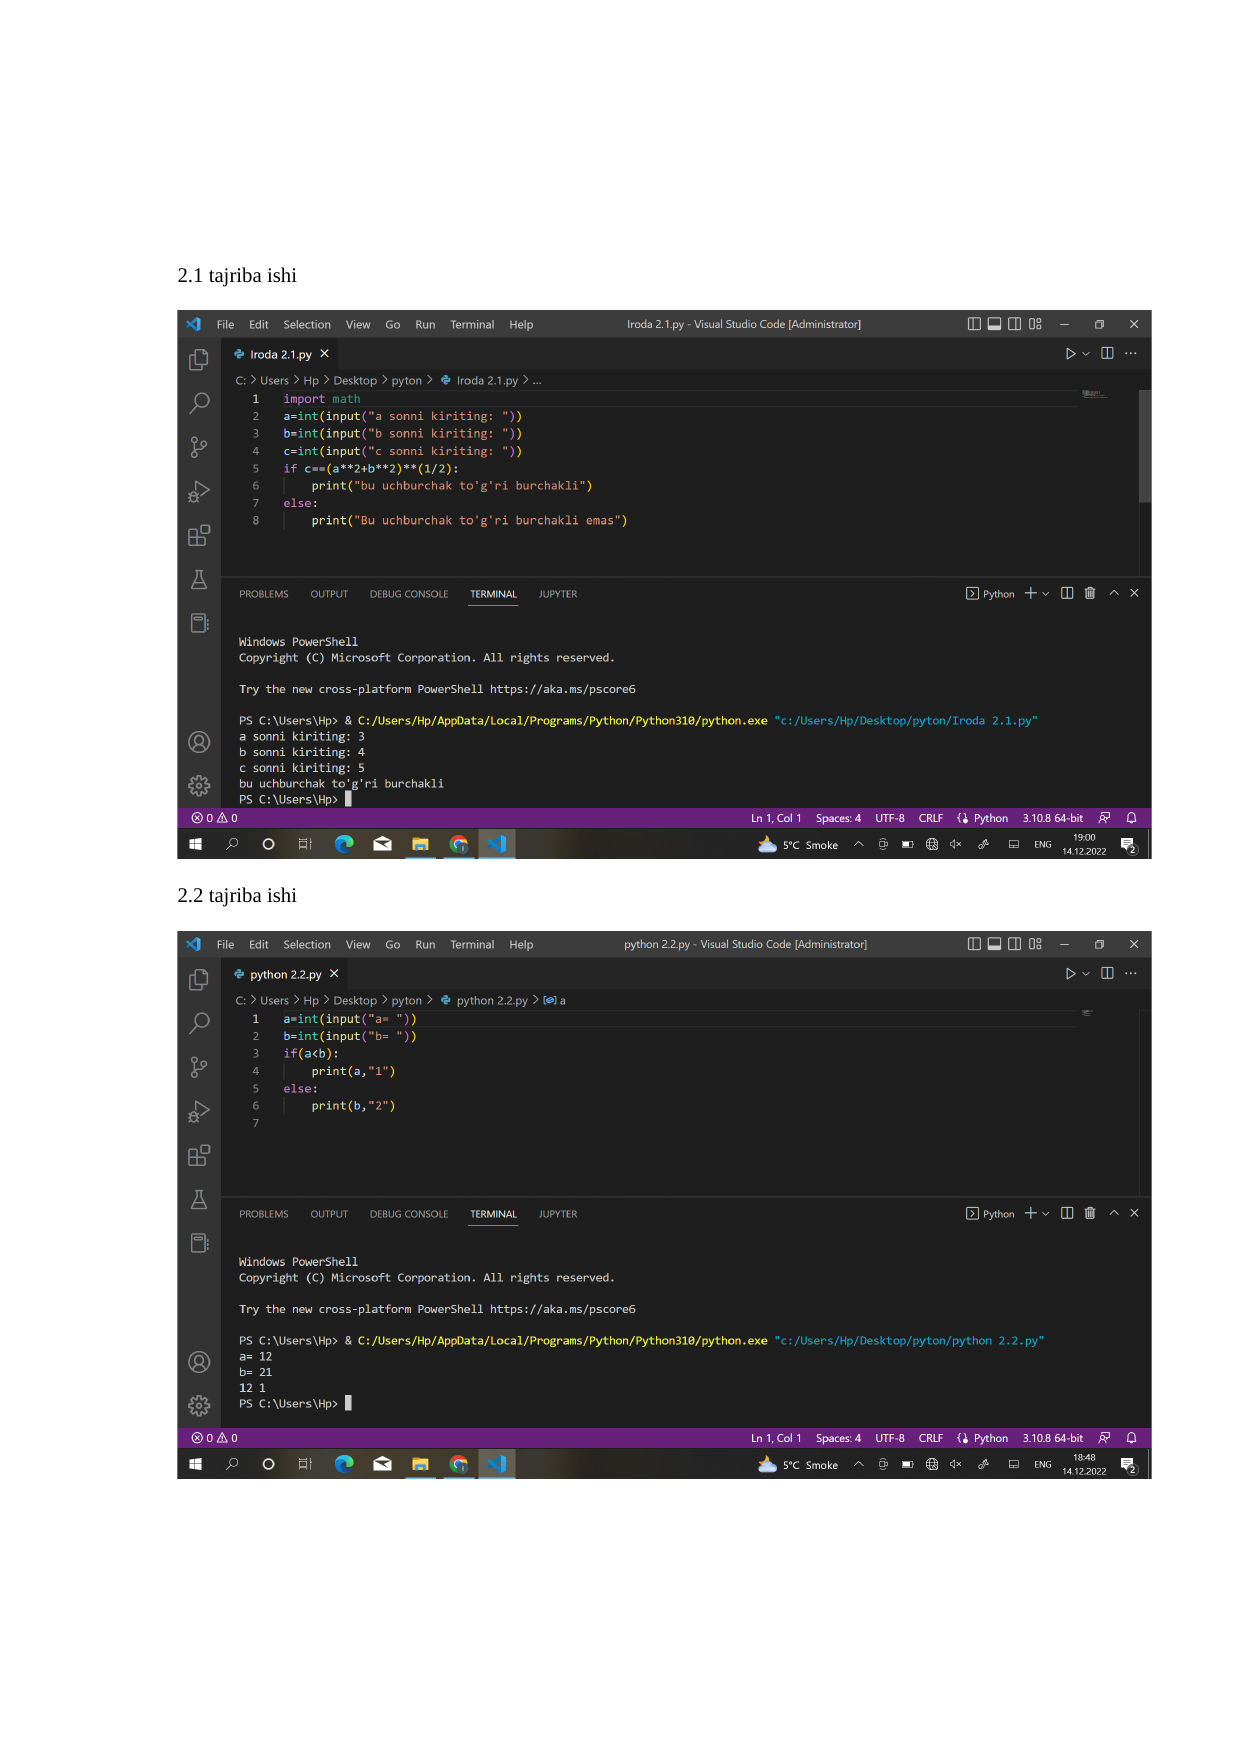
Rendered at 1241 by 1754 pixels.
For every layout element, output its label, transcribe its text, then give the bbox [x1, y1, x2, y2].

picture [177, 310, 1152, 859]
picture [177, 931, 1152, 1479]
text 2.2 tajriba ishi [177, 883, 1152, 907]
text 2.1 tajriba ishi [177, 262, 1152, 287]
